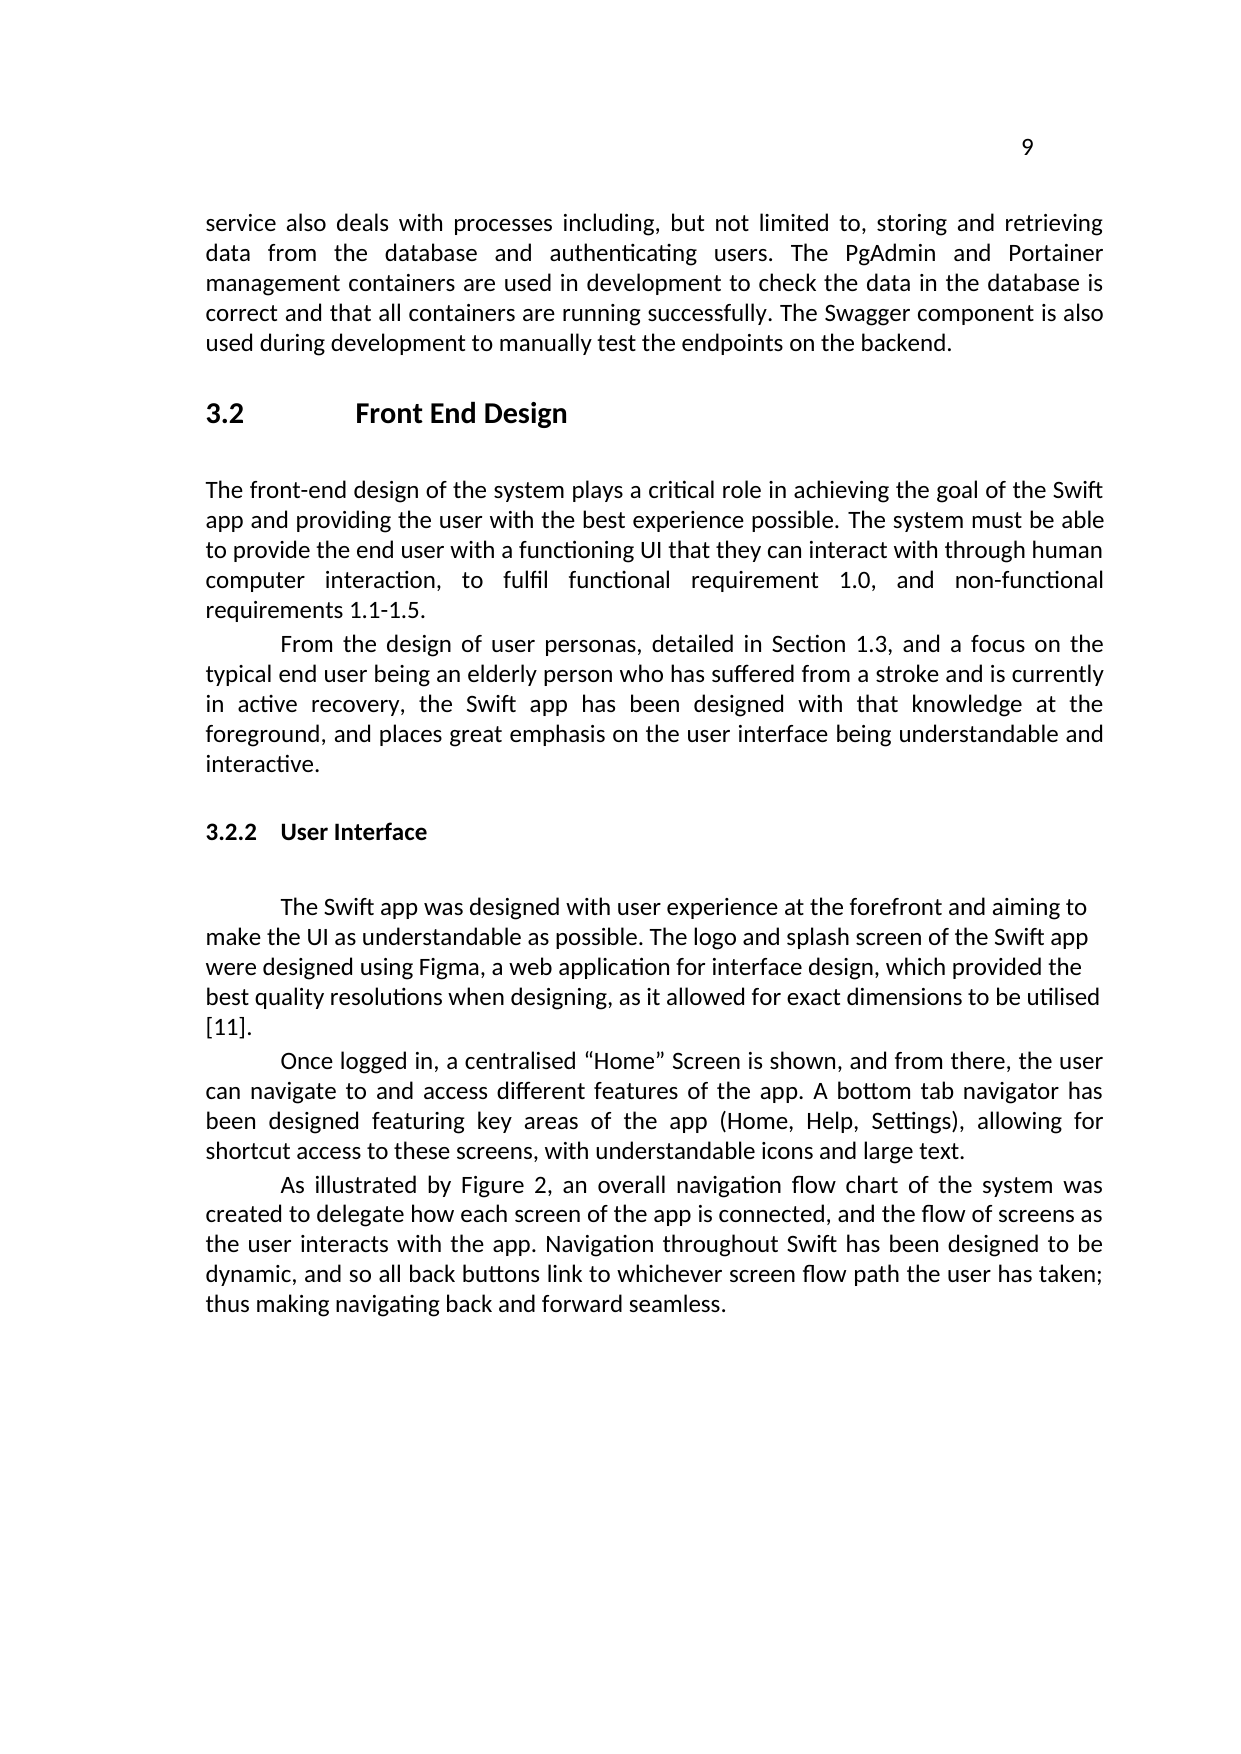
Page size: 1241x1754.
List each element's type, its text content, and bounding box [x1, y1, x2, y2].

text The Swift app was designed with user experience at the forefront and aiming to make the UI as understandable as possible. The logo and splash screen of the Swift app were designed using Figma, a web application for interface design, which provided the best quality resolutions when designing, as it allowed for exact dimensions to be utilised . [205, 892, 1105, 1042]
text The front-end design of the system plays a critical role in achieving the goal of the Swift app and providing the user with the best experience possible. The system must be able to provide the end user with a functioning UI that they can interact with through human computer interaction, to fulfil functional requirement 1.0, and non-functional requirements 1.1-1.5. [205, 475, 1105, 625]
text As illustrated by Figure 2, an overall navigation flow chart of the system was created to delegate how each screen of the app is connected, and the flow of screens as the user interacts with the app. Navigation throughout Swift has been designed to be dynamic, and so all back buttons link to whichever screen flow path the user has taken; thus making navigating back and forward seamless. [205, 1169, 1105, 1319]
text Once logged in, a centralised “Home” Screen is shown, and from there, the user can navigate to and access different features of the app. A bottom tab navigator has been designed featuring key areas of the app (Home, Help, Settings), allowing for shortcut access to these screens, with understandable icons and large text. [205, 1046, 1105, 1165]
text From the design of user personas, detailed in Section 1.3, and a focus on the typical end user being an elderly person who has suffered from a stroke and is currently in active recovery, the Swift app has been designed with that knowledge at the foreground, and places great emphasis on the user interface being understandable and interactive. [205, 629, 1105, 779]
subtitle 3.2 Front End Design [205, 395, 1105, 431]
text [205, 207, 1105, 357]
subtitle 3.2.2 User Interface [205, 816, 1105, 846]
